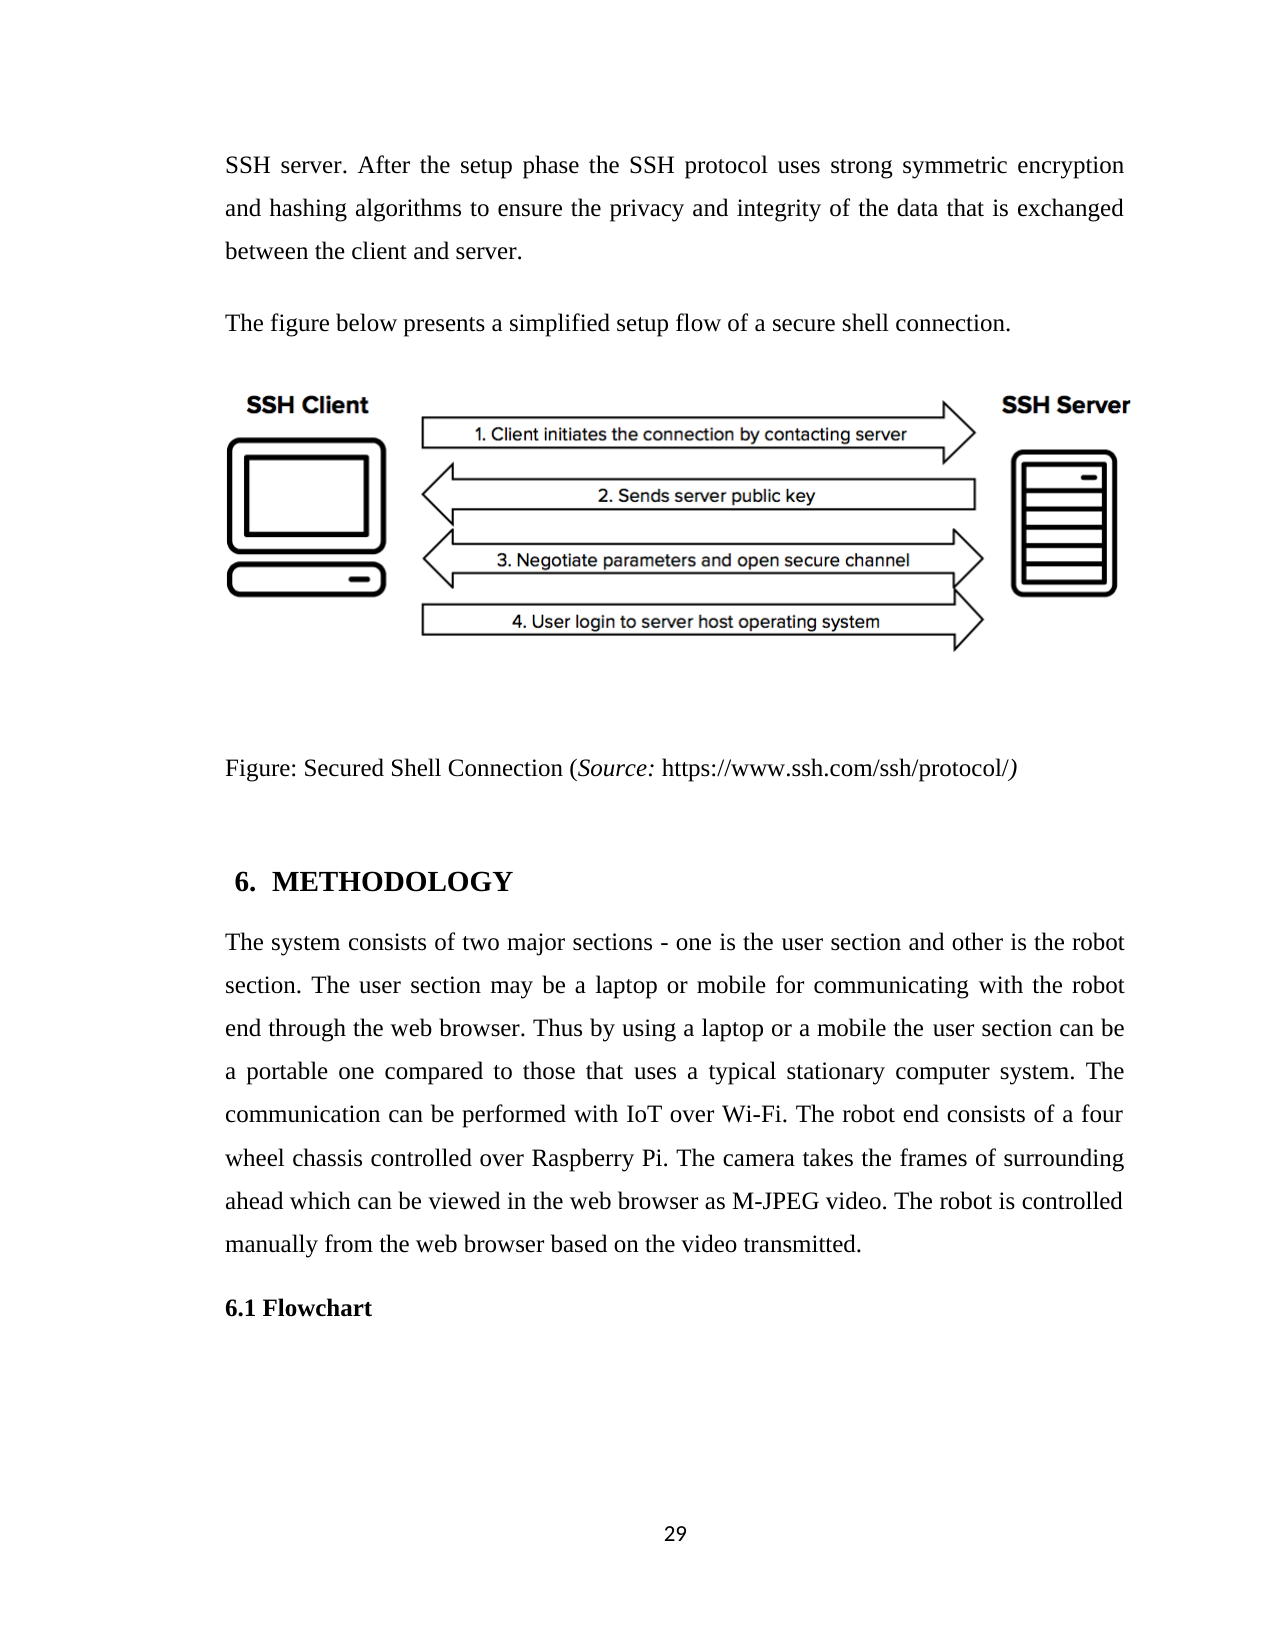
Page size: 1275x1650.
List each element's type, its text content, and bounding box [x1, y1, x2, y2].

text The figure below presents a simplified setup flow of a secure shell connection. [225, 308, 1125, 337]
picture [225, 380, 1148, 654]
list METHODOLOGY [234, 864, 1125, 898]
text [225, 150, 1125, 265]
text 6.1 Flowchart [225, 1293, 1125, 1322]
text Figure: Secured Shell Connection (Source: https://www.ssh.com/ssh/protocol/) [225, 753, 1125, 782]
text The system consists of two major sections - one is the user section and other is the robot section. The user section may be a laptop or mobile for communicating with the robot end through the web browser. Thus by using a laptop or a mobile the user section can be a portable one compared to those that uses a typical stationary computer system. The communication can be performed with IoT over Wi-Fi. The robot end consists of a four wheel chassis controlled over Raspberry Pi. The camera takes the frames of surrounding ahead which can be viewed in the web browser as M-JPEG video. The robot is controlled manually from the web browser based on the video transmitted. [225, 927, 1125, 1258]
